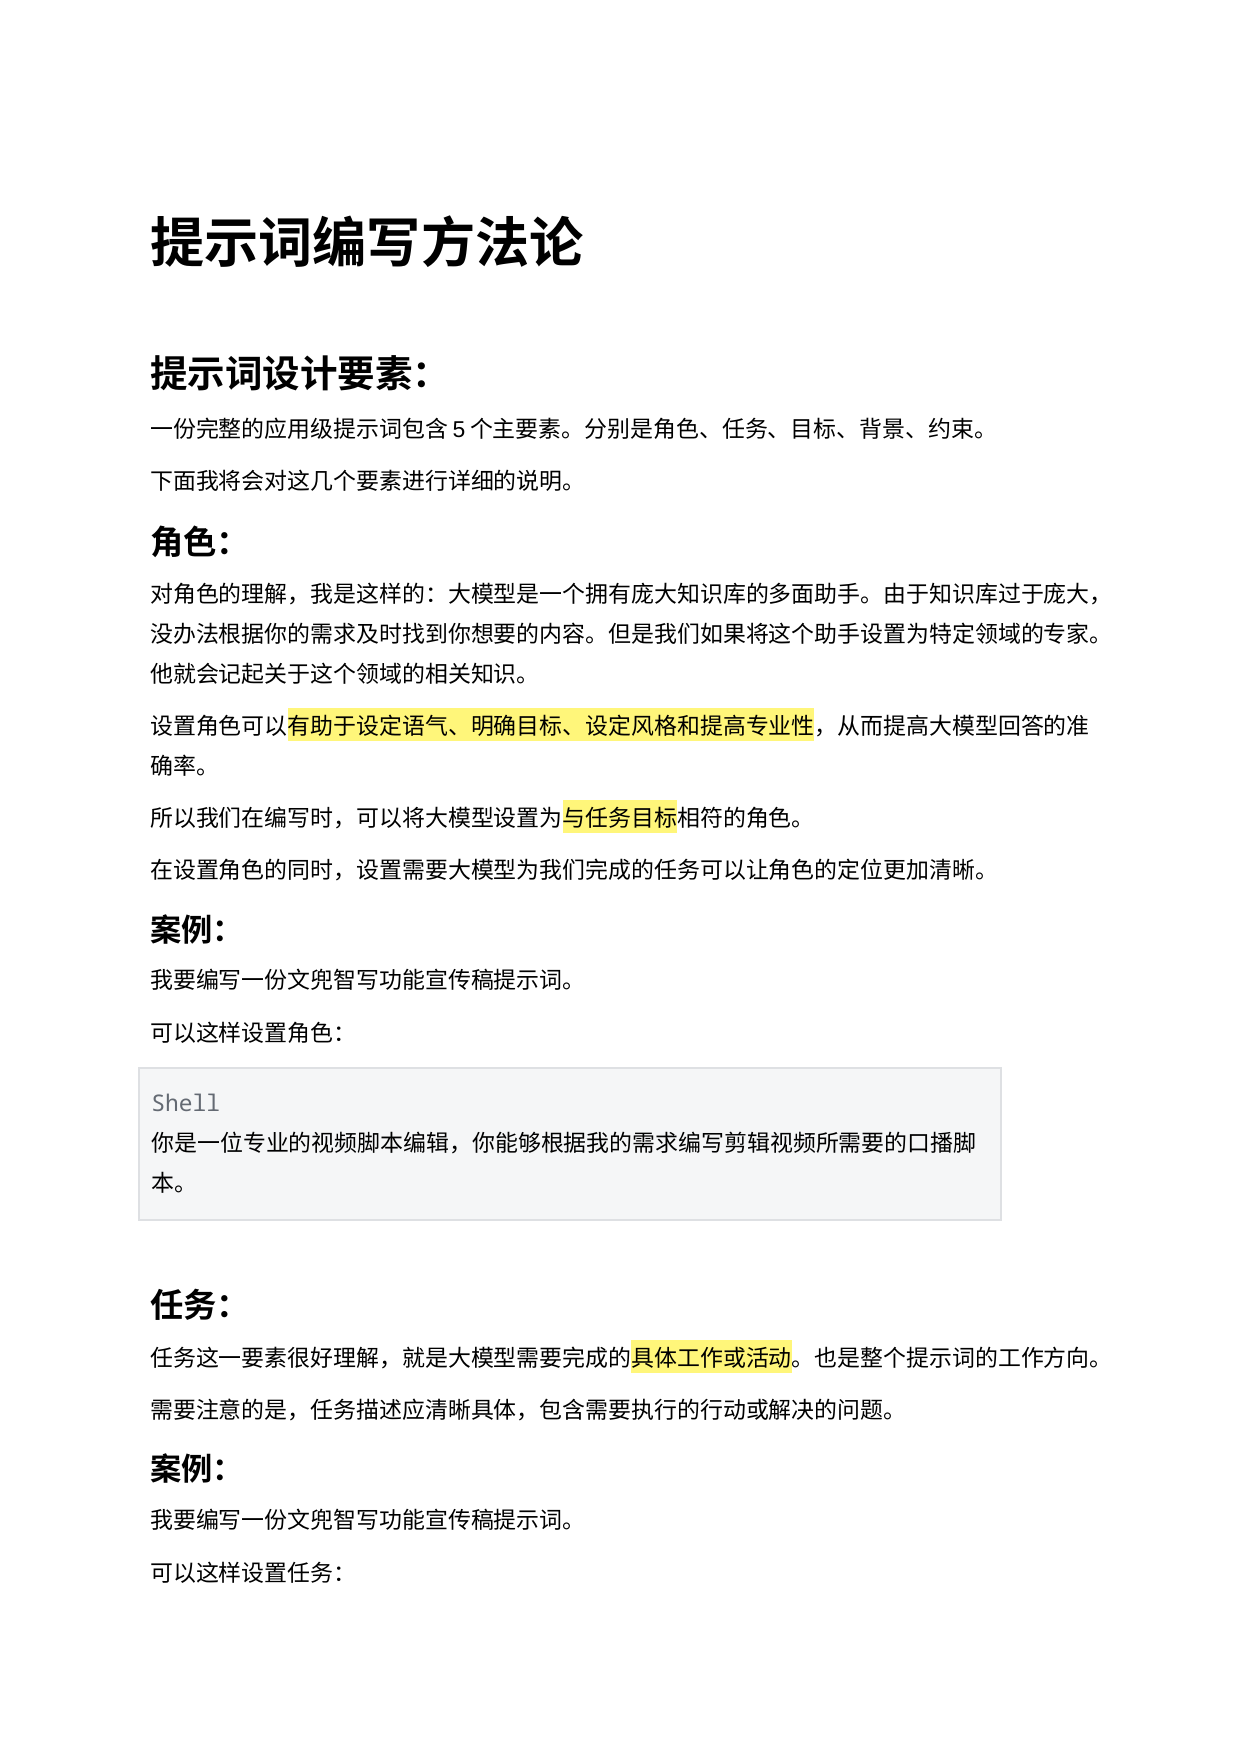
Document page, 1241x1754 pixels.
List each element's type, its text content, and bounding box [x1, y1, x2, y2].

text 所以我们在编写时，可以将大模型设置为与任务目标相符的角色。 [150, 800, 563, 833]
text 可以这样设置任务： [150, 1554, 1090, 1588]
text 对角色的理解，我是这样的：大模型是一个拥有庞大知识库的多面助手。由于知识库过于庞大，没办法根据你的需求及时找到你想要的内容。但是我们如果将这个助手设置为特定领域的专家。他就会记起关于这个领域的相关知识。 [150, 576, 1090, 689]
text 任务这一要素很好理解，就是大模型需要完成的具体工作或活动。也是整个提示词的工作方向。 [792, 1340, 1090, 1373]
text 我要编写一份文兜智写功能宣传稿提示词。 [150, 962, 1090, 996]
table_header Shell 你是一位专业的视频脚本编辑，你能够根据我的需求编写剪辑视频所需要的口播脚本。 [140, 1069, 1000, 1219]
text 需要注意的是，任务描述应清晰具体，包含需要执行的行动或解决的问题。 [150, 1392, 1090, 1425]
text 可以这样设置角色： [150, 1015, 1090, 1048]
text 任务这一要素很好理解，就是大模型需要完成的具体工作或活动。也是整个提示词的工作方向。 [150, 1340, 631, 1373]
text 在设置角色的同时，设置需要大模型为我们完成的任务可以让角色的定位更加清晰。 [150, 852, 1090, 886]
text 我要编写一份文兜智写功能宣传稿提示词。 [150, 1502, 1090, 1535]
text 设置角色可以有助于设定语气、明确目标、设定风格和提高专业性，从而提高大模型回答的准确率。 [150, 708, 1090, 781]
text 所以我们在编写时，可以将大模型设置为与任务目标相符的角色。 [677, 800, 1090, 833]
text 下面我将会对这几个要素进行详细的说明。 [150, 463, 1090, 496]
text 提示词编写方法论 [150, 200, 1090, 278]
text 一份完整的应用级提示词包含5个主要素。分别是角色、任务、目标、背景、约束。 [150, 411, 1090, 444]
